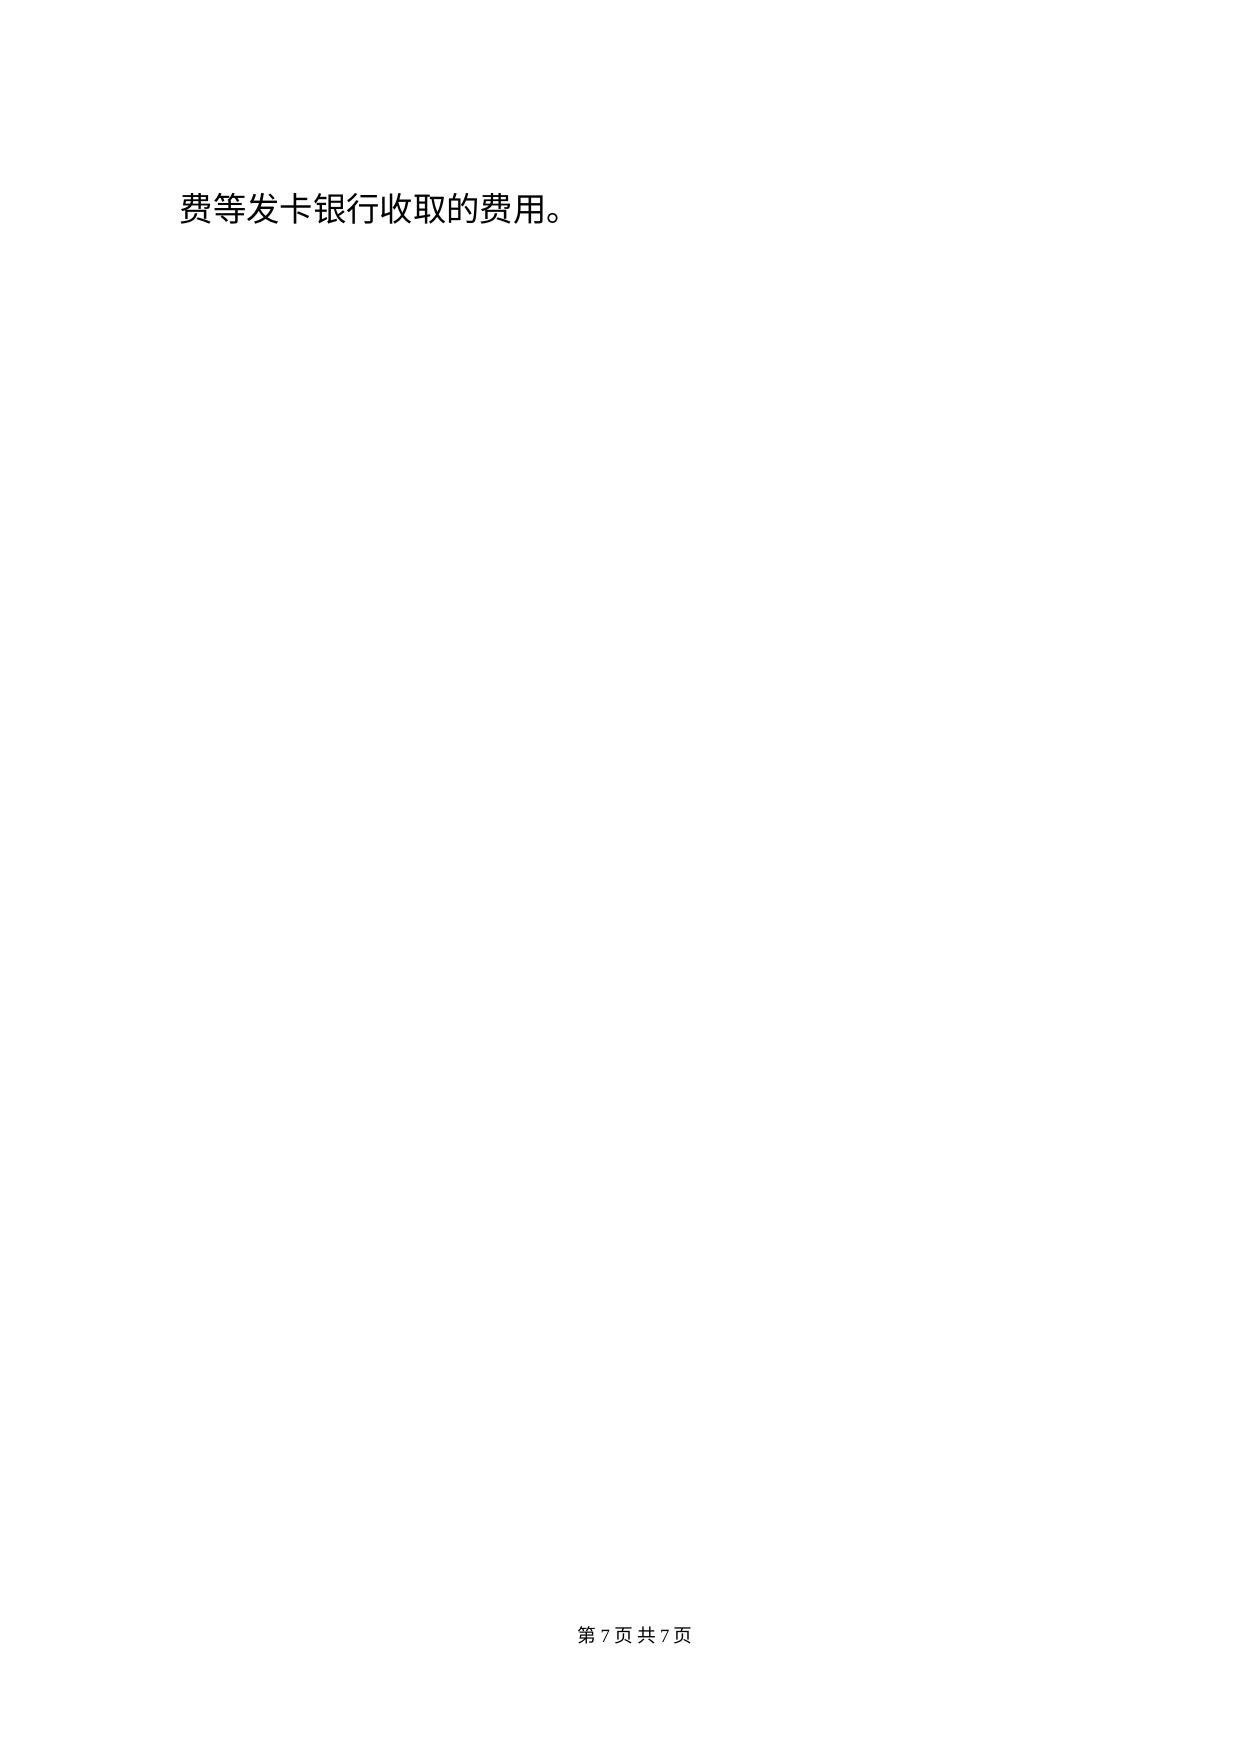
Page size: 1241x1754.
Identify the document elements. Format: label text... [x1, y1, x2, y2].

text 恶意透支的数额，是指在第一款规定的条件下持卡人拒不归还的数额或者尚未归还的数额。不包括复利、滞纳金、手续费等发卡银行收取的费用。 [179, 180, 1090, 232]
